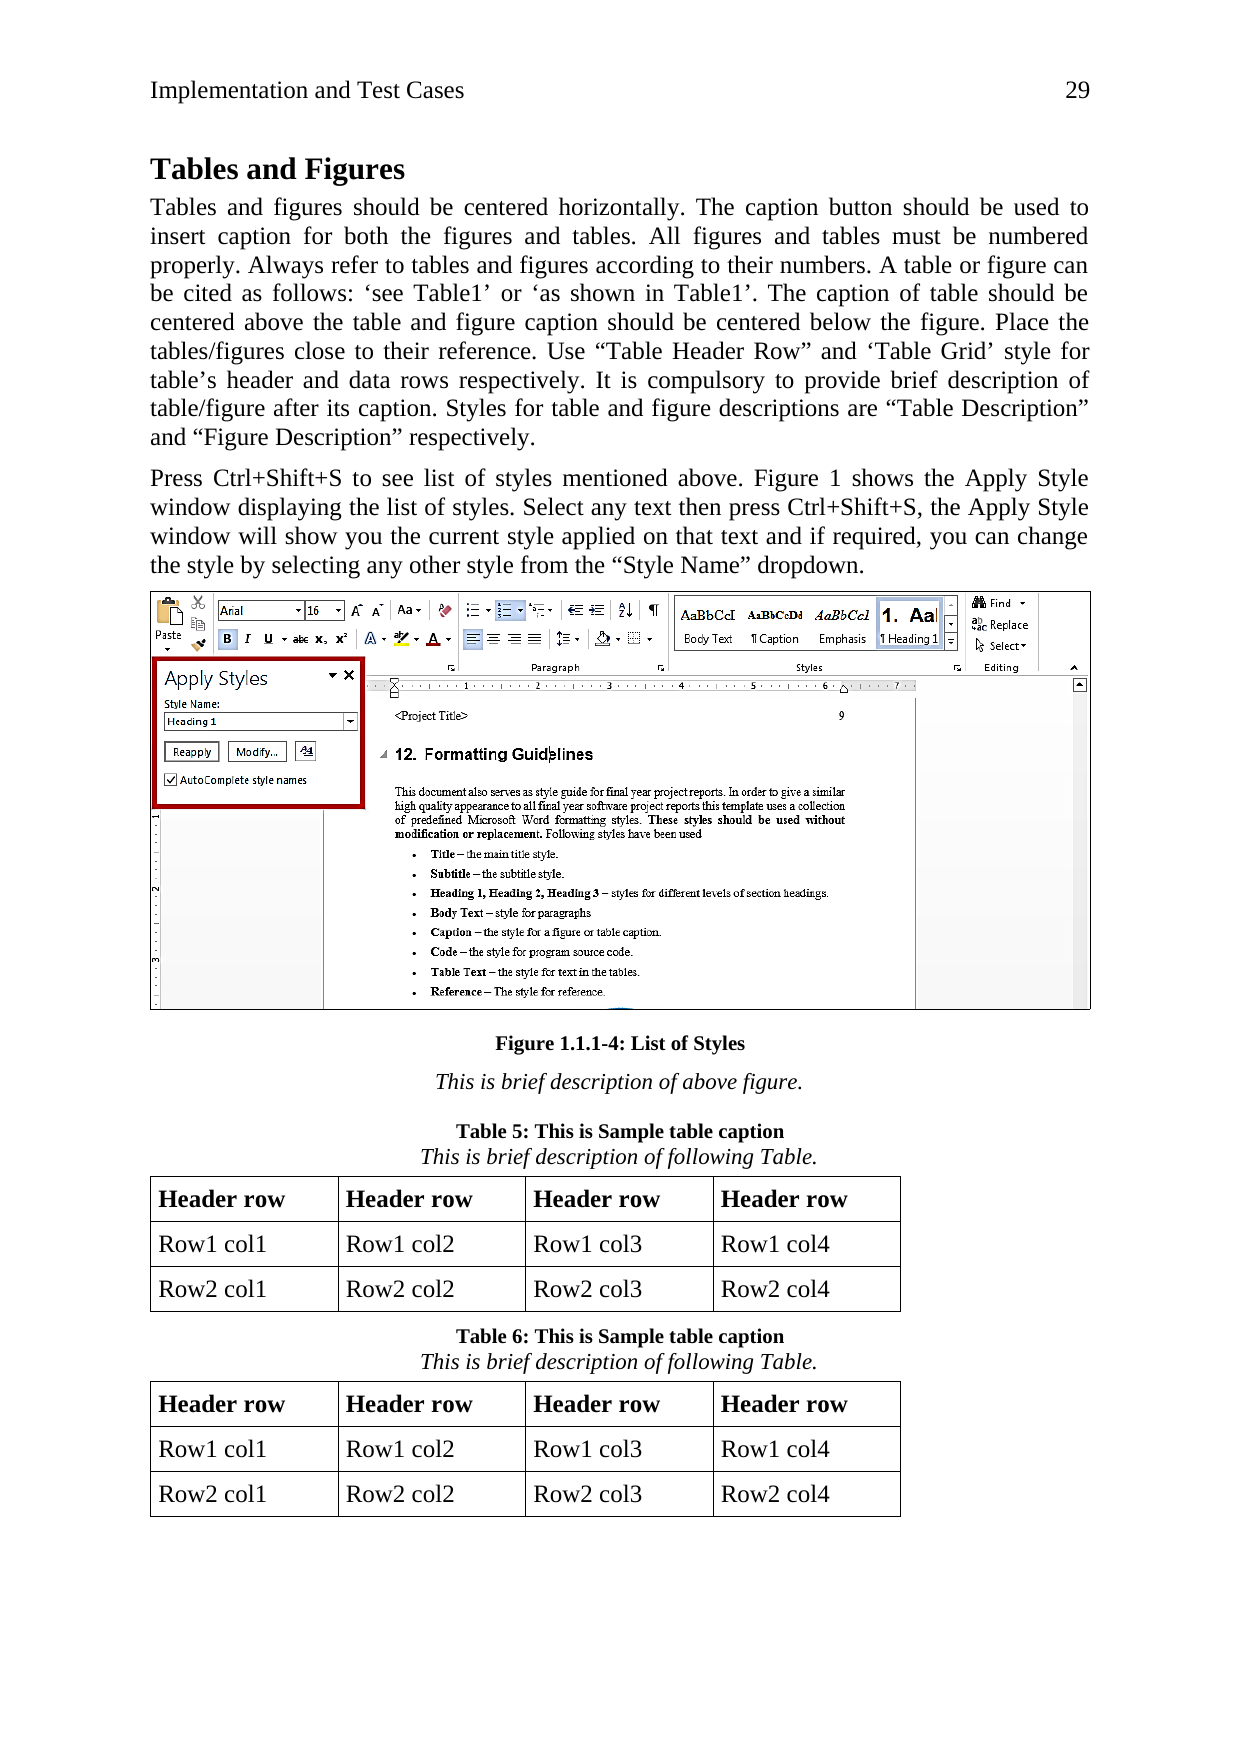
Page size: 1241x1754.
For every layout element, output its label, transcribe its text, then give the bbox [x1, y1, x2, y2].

table_header Header row [526, 1177, 713, 1221]
table_cell Row2 col3 [526, 1267, 713, 1311]
text This is brief description of following Table. [298, 1143, 942, 1169]
table_cell Row1 col3 [526, 1222, 713, 1266]
table_header Header row [339, 1382, 525, 1426]
table_cell Row2 col4 [714, 1472, 900, 1516]
table_cell Row2 col2 [339, 1472, 525, 1516]
text Press Ctrl+Shift+S to see list of styles mentioned above. Figure 1 shows the Apply Style window displaying the list of styles. Select any text then press Ctrl+Shift+S, the Apply Style window will show you the current style applied on that text and if required, you can change the style by selecting any other style from the “Style Name” dropdown. [150, 463, 1090, 578]
table_header Header row [714, 1382, 900, 1426]
table_header Header row [526, 1382, 713, 1426]
table_header Header row [151, 1177, 338, 1221]
table_cell Row1 col2 [339, 1427, 525, 1471]
table_cell Row2 col1 [151, 1472, 338, 1516]
text This is brief description of above figure. [298, 1056, 942, 1094]
table_cell Row2 col2 [339, 1267, 525, 1311]
text This is brief description of following Table. [298, 1348, 942, 1375]
subtitle Tables and Figures [150, 150, 1090, 186]
table_header Header row [714, 1177, 900, 1221]
table_cell Row1 col1 [151, 1222, 338, 1266]
table_header Header row [339, 1177, 525, 1221]
table_cell Row1 col4 [714, 1427, 900, 1471]
table_cell Row2 col3 [526, 1472, 713, 1516]
text Table 6: This is Sample table caption [150, 1324, 1090, 1348]
table_cell Row2 col4 [714, 1267, 900, 1311]
table_cell Row1 col4 [714, 1222, 900, 1266]
table_header Header row [151, 1382, 338, 1426]
text Table 5: This is Sample table caption [150, 1119, 1090, 1143]
table_cell Row1 col1 [151, 1427, 338, 1471]
table_cell Row2 col1 [151, 1267, 338, 1311]
table_cell Row1 col2 [339, 1222, 525, 1266]
picture [151, 592, 1090, 1009]
text Tables and figures should be centered horizontally. The caption button should be used to insert caption for both the figures and tables. All figures and tables must be numbered properly. Always refer to tables and figures according to their numbers. A table or figure can be cited as follows: ‘see Table1’ or ‘as shown in Table1’. The caption of table should be centered above the table and figure caption should be centered below the figure. Place the tables/figures close to their reference. Use “Table Header Row” and ‘Table Grid’ style for table’s header and data rows respectively. It is compulsory to provide brief description of table/figure after its caption. Styles for table and figure descriptions are “Table Description” and “Figure Description” respectively. [150, 192, 1090, 451]
table_cell Row1 col3 [526, 1427, 713, 1471]
